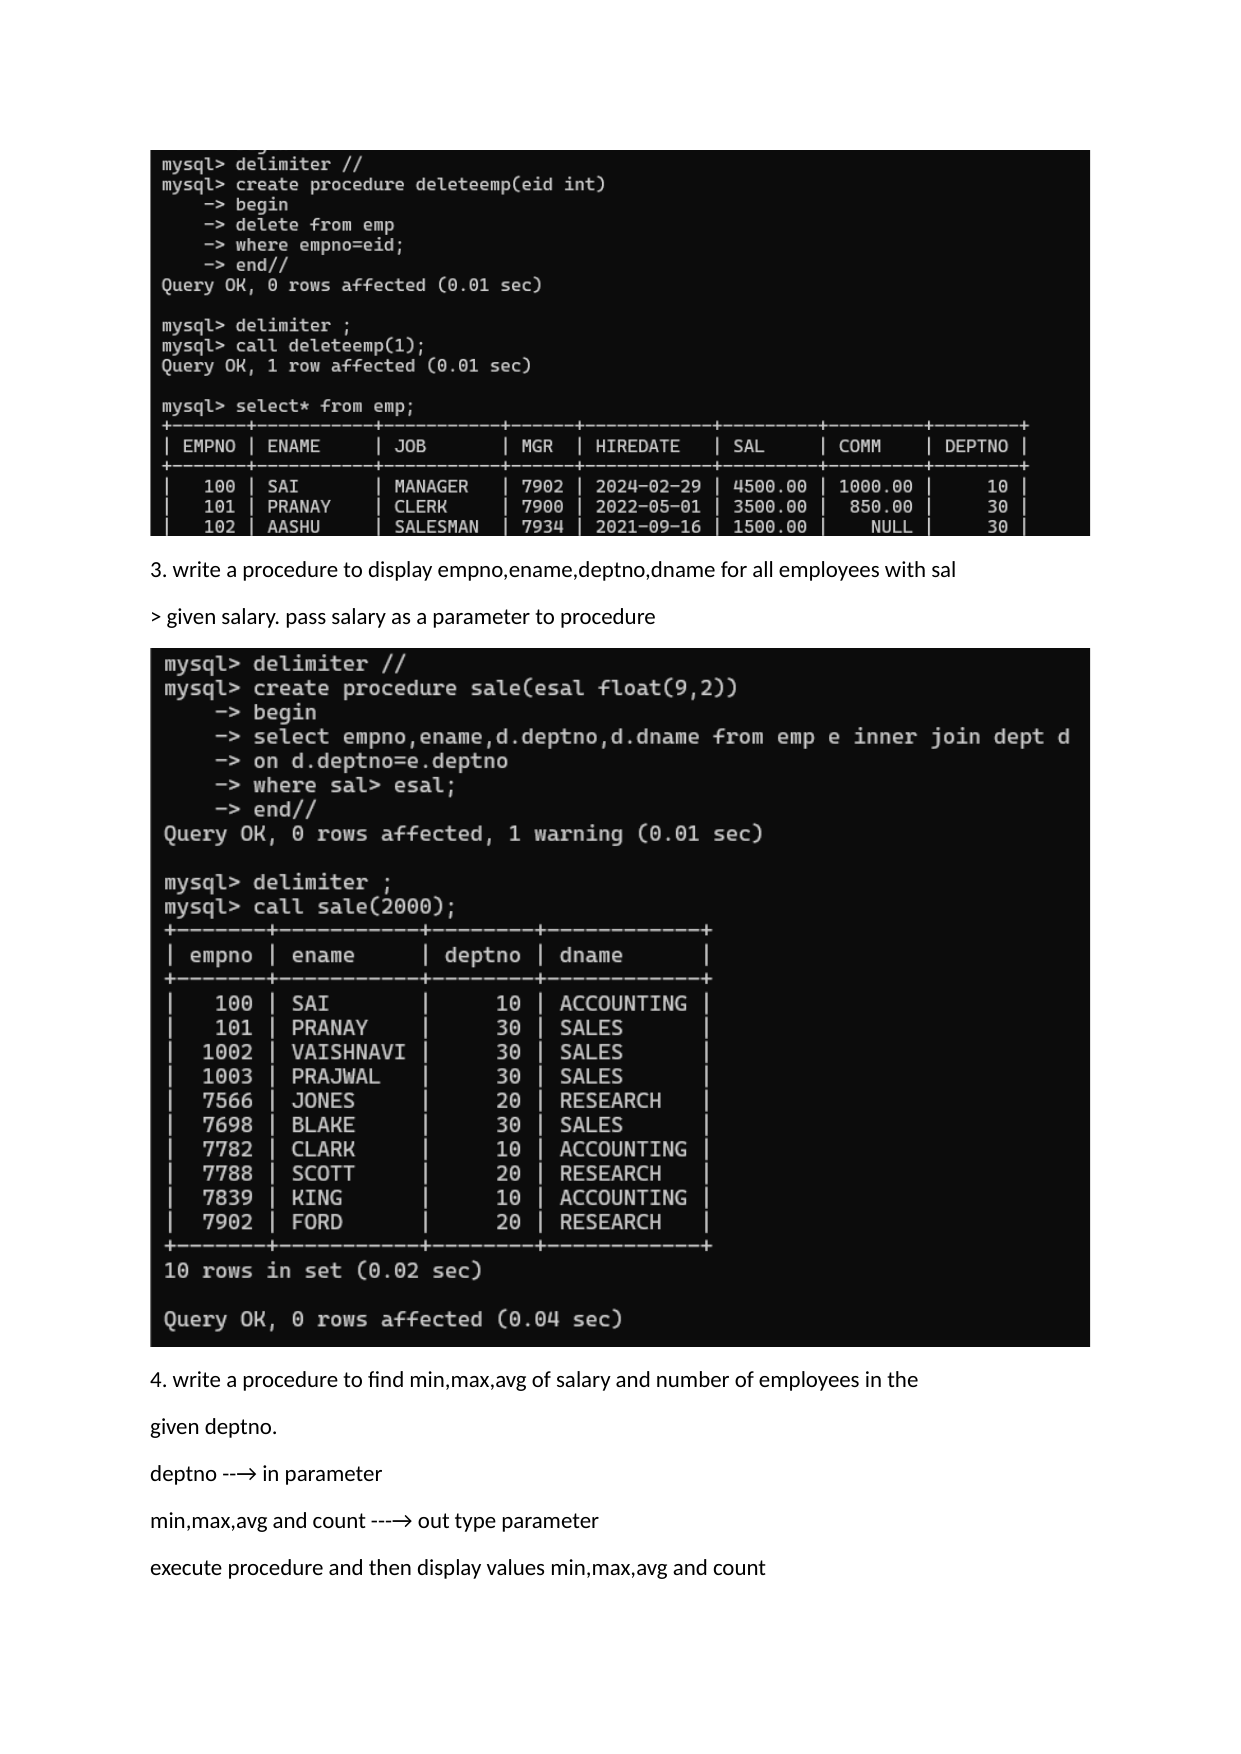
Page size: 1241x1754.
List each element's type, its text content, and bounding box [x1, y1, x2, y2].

picture [150, 150, 1091, 536]
text 4. write a procedure to find min,max,avg of salary and number of employees in the [150, 1365, 1090, 1393]
text min,max,avg and count ---→ out type parameter [150, 1506, 1090, 1534]
text 3. write a procedure to display empno,ename,deptno,dname for all employees with sal [150, 555, 1090, 583]
text given deptno. [150, 1412, 1090, 1440]
picture [150, 648, 1091, 1347]
text > given salary. pass salary as a parameter to procedure [150, 602, 1090, 630]
text execute procedure and then display values min,max,avg and count [150, 1553, 1090, 1581]
text deptno --→ in parameter [150, 1459, 1090, 1487]
